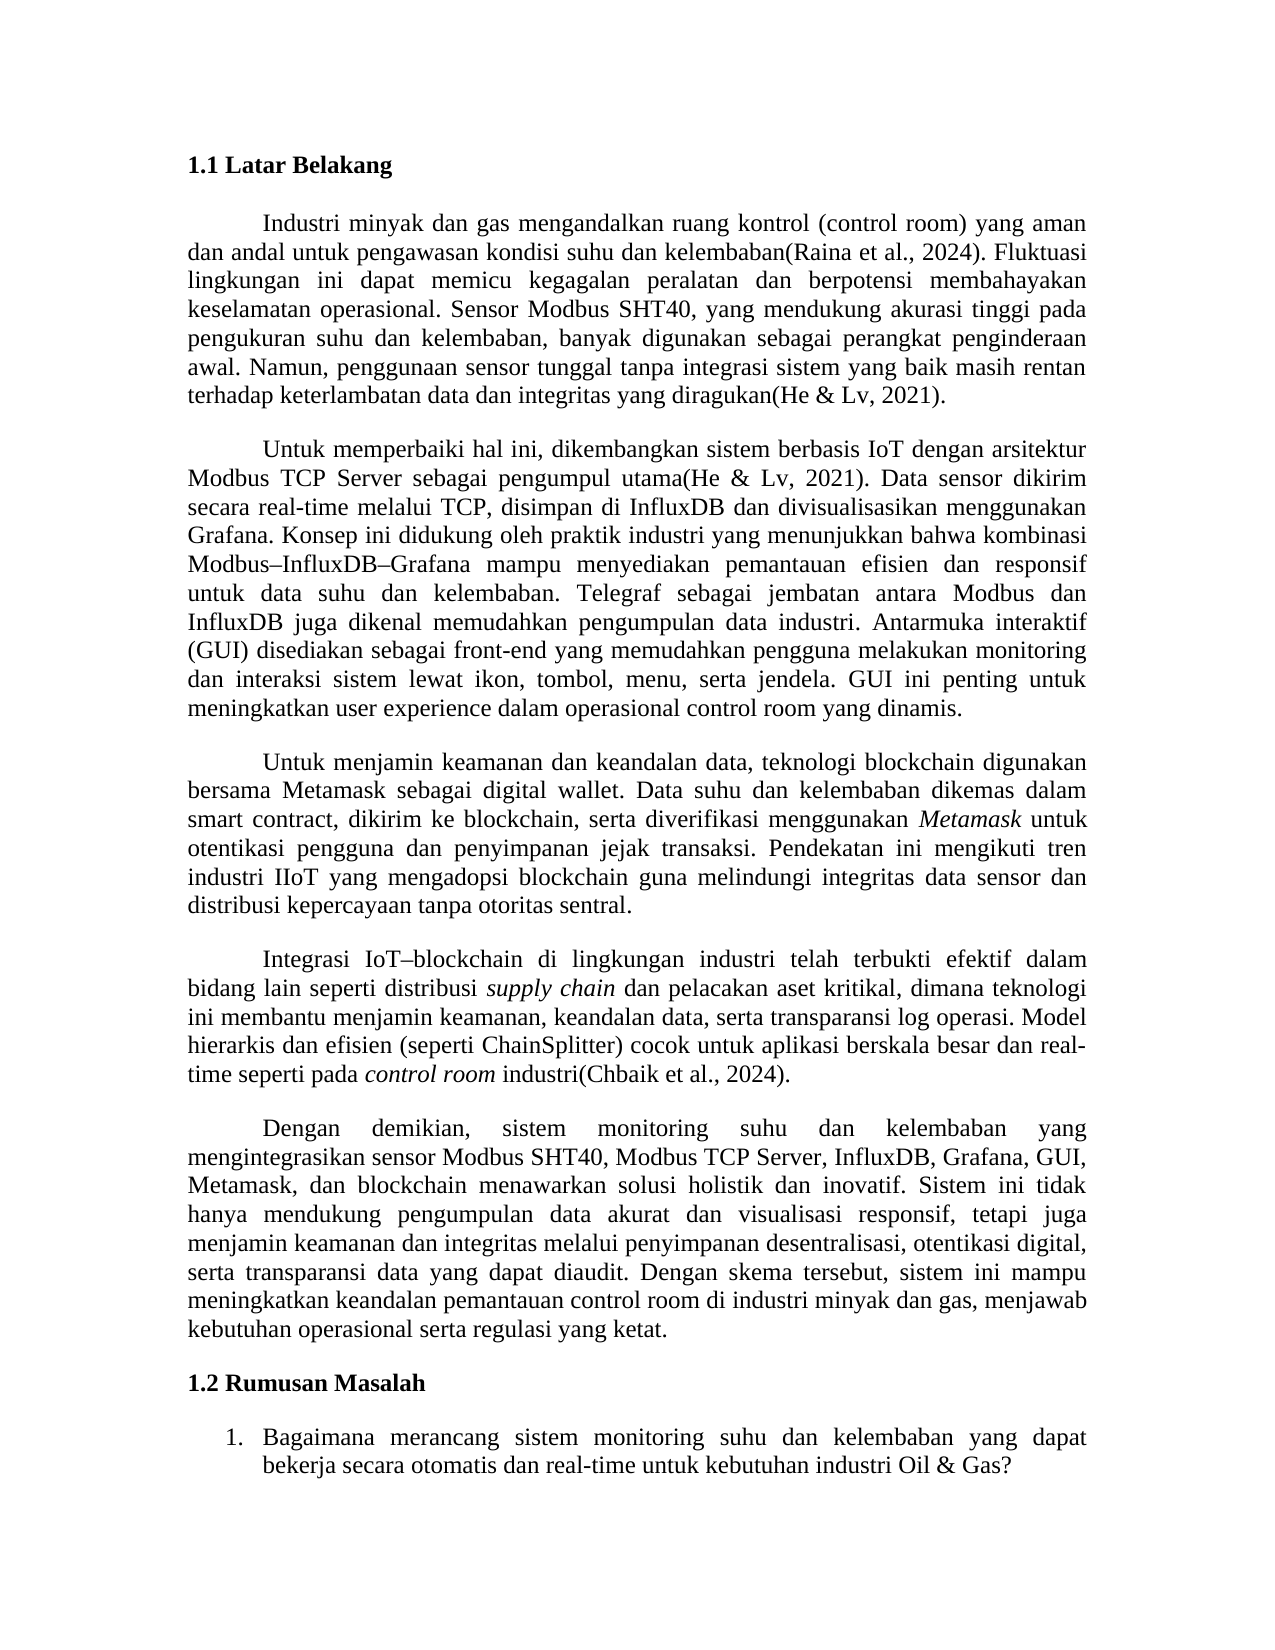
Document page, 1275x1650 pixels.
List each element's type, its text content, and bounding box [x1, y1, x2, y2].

text Untuk menjamin keamanan dan keandalan data, teknologi blockchain digunakan bersama Metamask sebagai digital wallet. Data suhu dan kelembaban dikemas dalam smart contract, dikirim ke blockchain, serta diverifikasi menggunakan Metamask untuk otentikasi pengguna dan penyimpanan jejak transaksi. Pendekatan ini mengikuti tren industri IIoT yang mengadopsi blockchain guna melindungi integritas data sensor dan distribusi kepercayaan tanpa otoritas sentral. [187, 747, 1087, 919]
subtitle Rumusan Masalah [187, 1368, 1087, 1397]
text Dengan demikian, sistem monitoring suhu dan kelembaban yang mengintegrasikan sensor Modbus SHT40, Modbus TCP Server, InfluxDB, Grafana, GUI, Metamask, dan blockchain menawarkan solusi holistik dan inovatif. Sistem ini tidak hanya mendukung pengumpulan data akurat dan visualisasi responsif, tetapi juga menjamin keamanan dan integritas melalui penyimpanan desentralisasi, otentikasi digital, serta transparansi data yang dapat diaudit. Dengan skema tersebut, sistem ini mampu meningkatkan keandalan pemantauan control room di industri minyak dan gas, menjawab kebutuhan operasional serta regulasi yang ketat. [187, 1113, 1087, 1343]
text Integrasi IoT–blockchain di lingkungan industri telah terbukti efektif dalam bidang lain seperti distribusi supply chain dan pelacakan aset kritikal, dimana teknologi ini membantu menjamin keamanan, keandalan data, serta transparansi log operasi. Model hierarkis dan efisien (seperti ChainSplitter) cocok untuk aplikasi berskala besar dan real-time seperti pada control room industri(Chbaik et al., 2024). [187, 944, 1087, 1088]
text Untuk memperbaiki hal ini, dikembangkan sistem berbasis IoT dengan arsitektur Modbus TCP Server sebagai pengumpul utama(He & Lv, 2021). Data sensor dikirim secara real-time melalui TCP, disimpan di InfluxDB dan divisualisasikan menggunakan Grafana. Konsep ini didukung oleh praktik industri yang menunjukkan bahwa kombinasi Modbus–InfluxDB–Grafana mampu menyediakan pemantauan efisien dan responsif untuk data suhu dan kelembaban. Telegraf sebagai jembatan antara Modbus dan InfluxDB juga dikenal memudahkan pengumpulan data industri. Antarmuka interaktif (GUI) disediakan sebagai front-end yang memudahkan pengguna melakukan monitoring dan interaksi sistem lewat ikon, tombol, menu, serta jendela. GUI ini penting untuk meningkatkan user experience dalam operasional control room yang dinamis. [187, 434, 1087, 722]
list Bagaimana merancang sistem monitoring suhu dan kelembaban yang dapat bekerja secara otomatis dan real-time untuk kebutuhan industri Oil & Gas? [225, 1422, 1087, 1479]
subtitle Latar Belakang [187, 150, 1087, 179]
text Industri minyak dan gas mengandalkan ruang kontrol (control room) yang aman dan andal untuk pengawasan kondisi suhu dan kelembaban(Raina et al., 2024). Fluktuasi lingkungan ini dapat memicu kegagalan peralatan dan berpotensi membahayakan keselamatan operasional. Sensor Modbus SHT40, yang mendukung akurasi tinggi pada pengukuran suhu dan kelembaban, banyak digunakan sebagai perangkat penginderaan awal. Namun, penggunaan sensor tunggal tanpa integrasi sistem yang baik masih rentan terhadap keterlambatan data dan integritas yang diragukan(He & Lv, 2021). [187, 208, 1087, 409]
